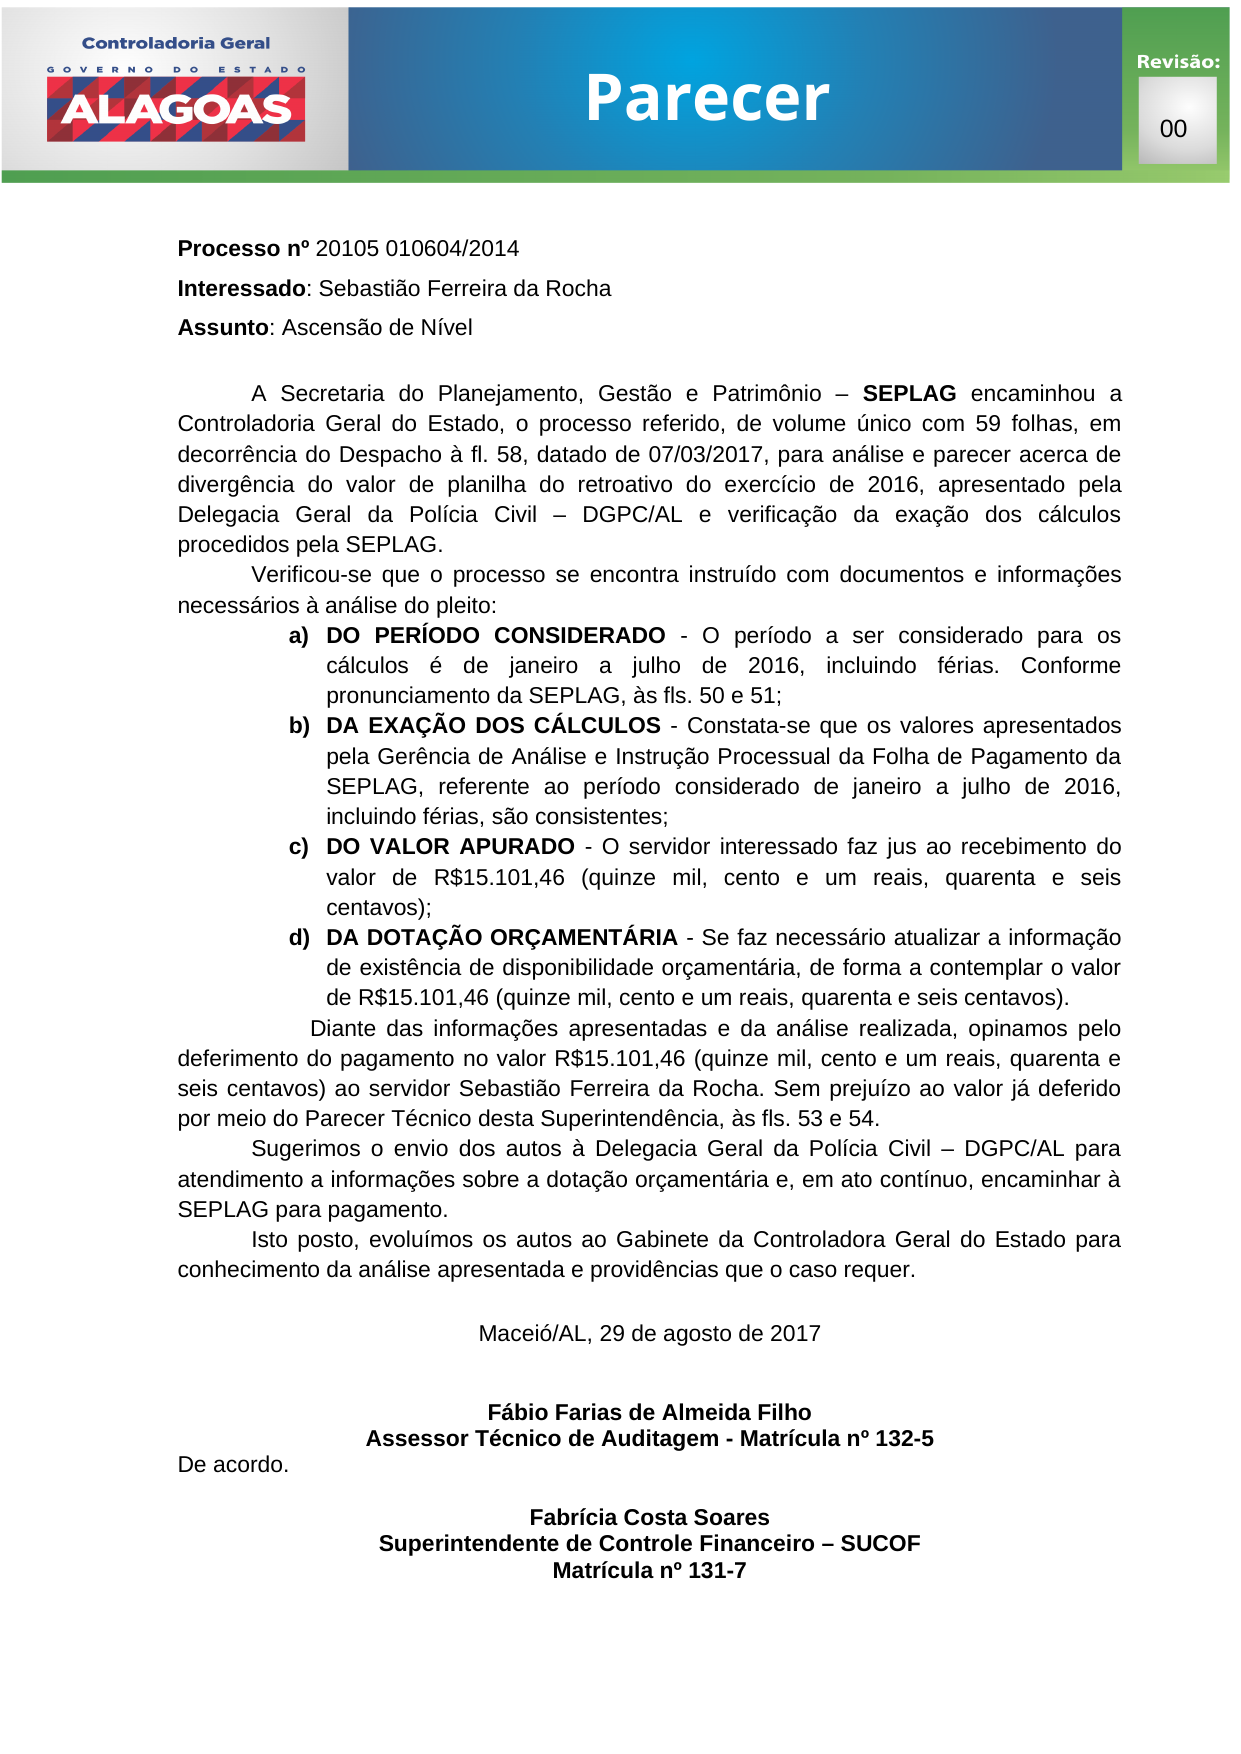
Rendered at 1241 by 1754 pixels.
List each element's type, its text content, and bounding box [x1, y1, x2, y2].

list DO PERÍODO CONSIDERADO - O período a ser considerado para os cálculos é de janeiro a julho de 2016, incluindo férias. Conforme pronunciamento da SEPLAG, às fls. 50 e 51; [288, 622, 1122, 709]
picture [776, 91, 789, 98]
text Assunto: Ascensão de Nível [177, 314, 1122, 341]
text Fábio Farias de Almeida Filho [177, 1398, 1122, 1425]
text A Secretaria do Planejamento, Gestão e Patrimônio – SEPLAG encaminhou a Controladoria Geral do Estado, o processo referido, de volume único com 59 folhas, em decorrência do Despacho à fl. 58, datado de 07/03/2017, para análise e parecer acerca de divergência do valor de planilha do retroativo do exercício de 2016, apresentado pela Delegacia Geral da Polícia Civil – DGPC/AL e verificação da exação dos cálculos procedidos pela SEPLAG. [177, 380, 1122, 558]
text Interessado: Sebastião Ferreira da Rocha [177, 275, 1122, 301]
list DA DOTAÇÃO ORÇAMENTÁRIA - Se faz necessário atualizar a informação de existência de disponibilidade orçamentária, de forma a contemplar o valor de R$15.101,46 (quinze mil, cento e um reais, quarenta e seis centavos). [288, 924, 1122, 1011]
text Maceió/AL, 29 de agosto de 2017 [177, 1319, 1122, 1346]
text Isto posto, evoluímos os autos ao Gabinete da Controladora Geral do Estado para conhecimento da análise apresentada e providências que o caso requer. [177, 1226, 1122, 1283]
text Diante das informações apresentadas e da análise realizada, opinamos pelo deferimento do pagamento no valor R$15.101,46 (quinze mil, cento e um reais, quarenta e seis centavos) ao servidor Sebastião Ferreira da Rocha. Sem prejuízo ao valor já deferido por meio do Parecer Técnico desta Superintendência, às fls. 53 e 54. [177, 1014, 1122, 1132]
picture [599, 82, 611, 96]
text Superintendente de Controle Financeiro – SUCOF [177, 1530, 1122, 1557]
text Fabrícia Costa Soares [177, 1504, 1122, 1530]
text Matrícula nº 131-7 [177, 1557, 1122, 1583]
text Verificou-se que o processo se encontra instruído com documentos e informações necessários à análise do pleito: [177, 561, 1122, 618]
text Processo nº 20105 010604/2014 [177, 235, 1122, 262]
list DA EXAÇÃO DOS CÁLCULOS - Constata-se que os valores apresentados pela Gerência de Análise e Instrução Processual da Folha de Pagamento da SEPLAG, referente ao período considerado de janeiro a julho de 2016, incluindo férias, são consistentes; [288, 712, 1122, 829]
text De acordo. [177, 1451, 1122, 1478]
picture [1, 7, 1230, 183]
text Assessor Técnico de Auditagem - Matrícula nº 132-5 [177, 1425, 1122, 1451]
list DO VALOR APURADO - O servidor interessado faz jus ao recebimento do valor de R$15.101,46 (quinze mil, cento e um reais, quarenta e seis centavos); [288, 833, 1122, 920]
text Sugerimos o envio dos autos à Delegacia Geral da Polícia Civil – DGPC/AL para atendimento a informações sobre a dotação orçamentária e, em ato contínuo, encaminhar à SEPLAG para pagamento. [177, 1135, 1122, 1222]
